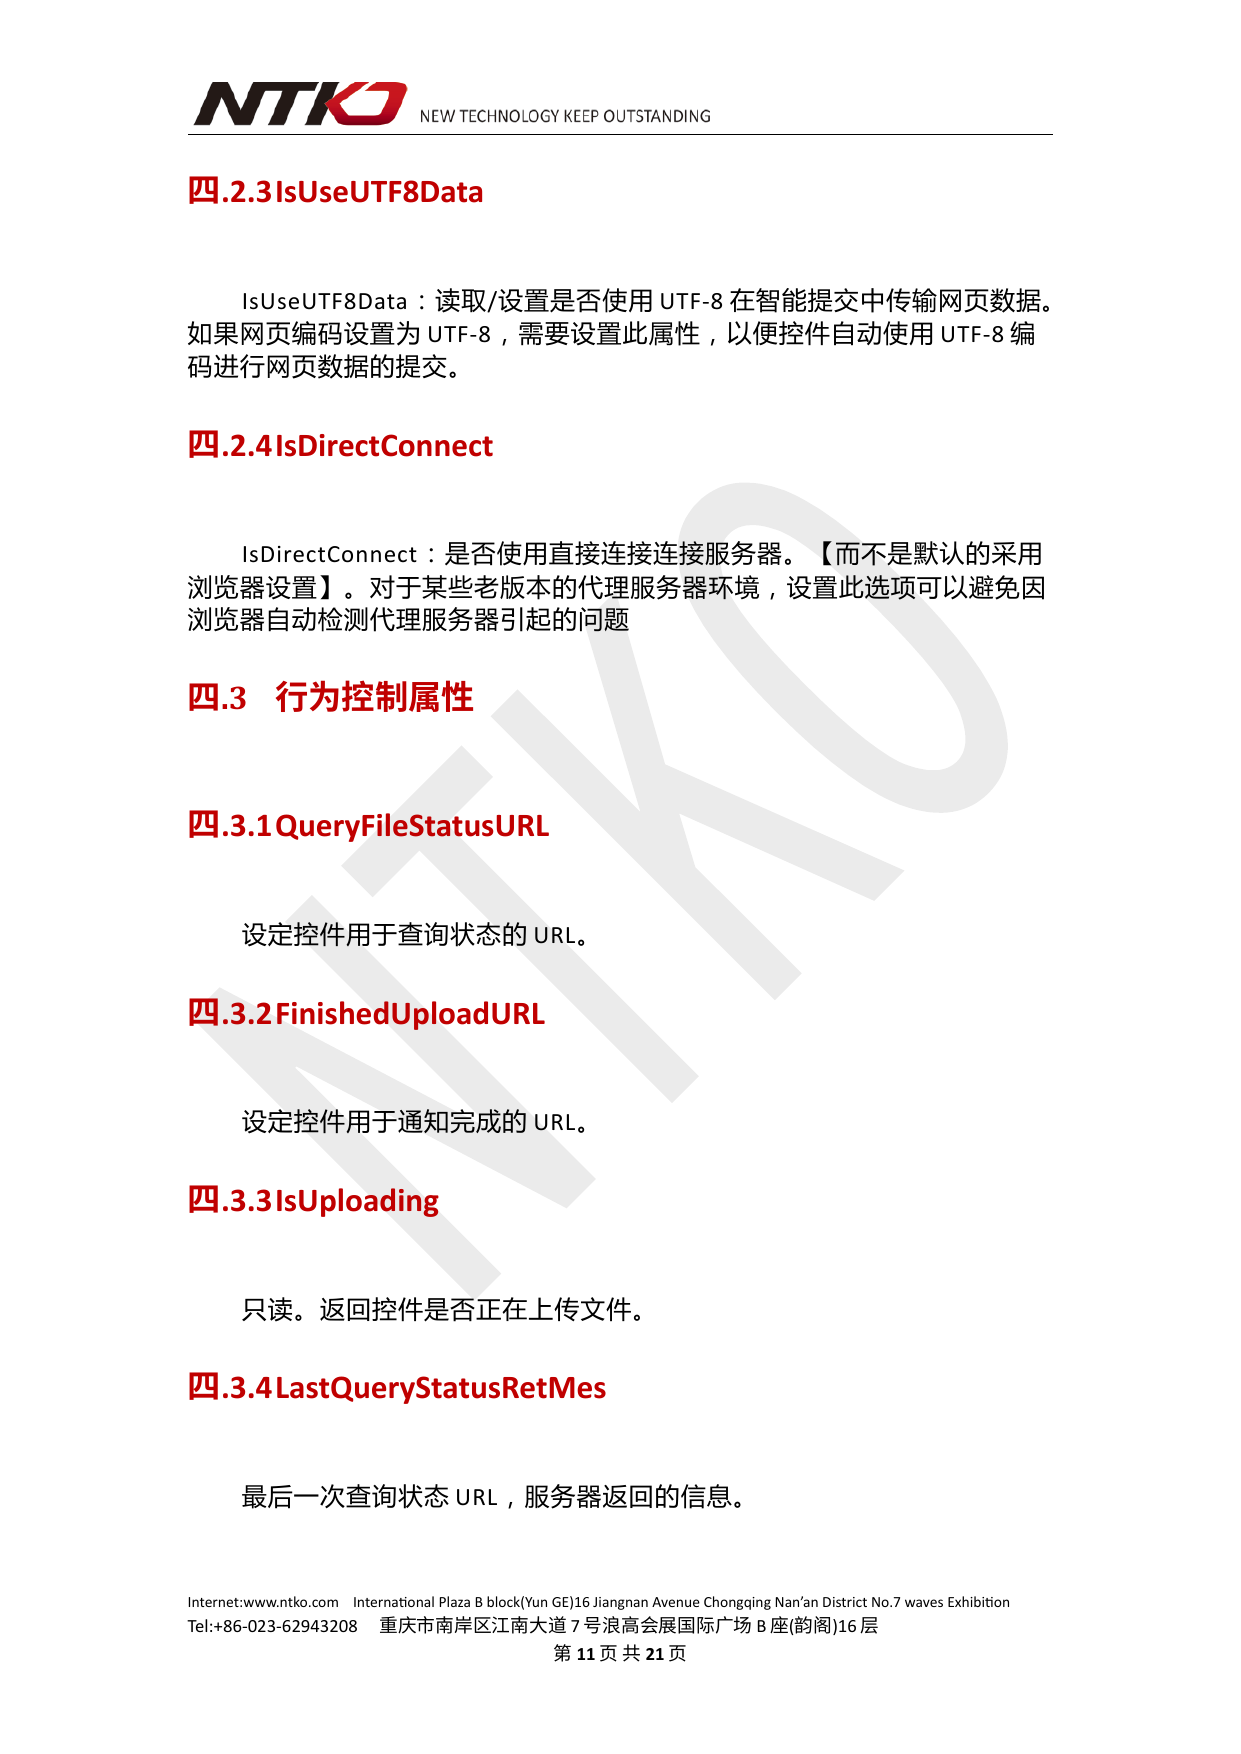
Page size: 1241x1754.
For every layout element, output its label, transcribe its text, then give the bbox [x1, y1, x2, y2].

subtitle IsUploading [187, 1164, 1053, 1229]
list IsUseUTF8Data：读取/设置是否使用UTF-8在智能提交中传输网页数据。如果网页编码设置为UTF-8，需要设置此属性，以便控件自动使用UTF-8编码进行网页数据的提交。 [187, 283, 1053, 382]
subtitle IsDirectConnect [187, 409, 1053, 474]
list 只读。返回控件是否正在上传文件。 [187, 1292, 1053, 1324]
subtitle FinishedUploadURL [187, 977, 1053, 1042]
list 设定控件用于查询状态的URL。 [187, 917, 1053, 950]
list IsDirectConnect：是否使用直接连接连接服务器。【而不是默认的采用浏览器设置】。对于某些老版本的代理服务器环境，设置此选项可以避免因浏览器自动检测代理服务器引起的问题 [187, 536, 1053, 636]
picture [187, 76, 718, 132]
subtitle IsUseUTF8Data [187, 156, 1053, 221]
subtitle 行为控制属性 [187, 663, 1053, 728]
list 设定控件用于通知完成的URL。 [187, 1104, 1053, 1137]
subtitle LastQueryStatusRetMes [187, 1352, 1053, 1417]
subtitle QueryFileStatusURL [187, 790, 1053, 855]
list 最后一次查询状态URL，服务器返回的信息。 [187, 1479, 1053, 1512]
